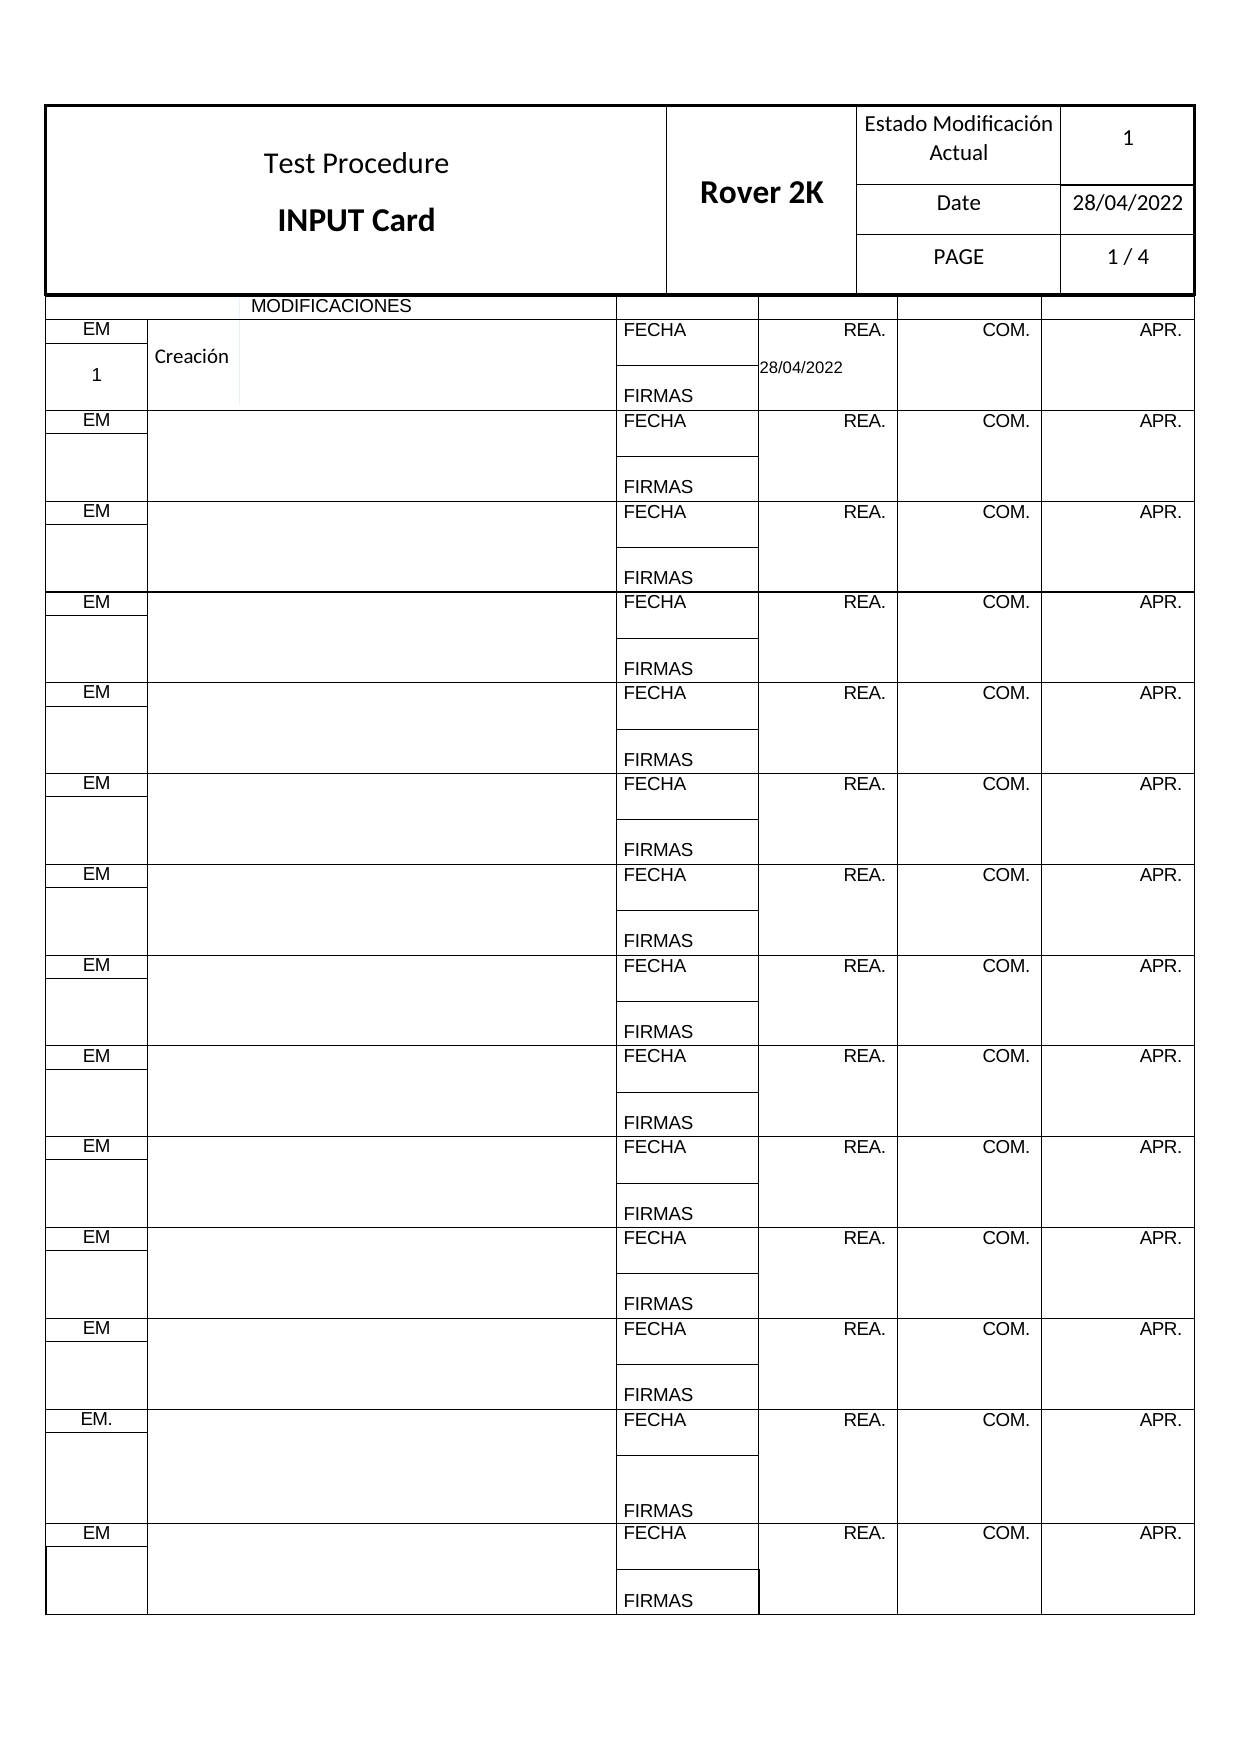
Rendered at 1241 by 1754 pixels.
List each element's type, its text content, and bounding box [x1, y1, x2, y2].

table_cell EM [46, 865, 147, 887]
table_cell FECHA [617, 1137, 758, 1182]
table_cell [148, 502, 616, 591]
table_cell FECHA [617, 1046, 758, 1092]
table_cell APR. [1042, 1524, 1194, 1613]
table_cell [148, 1046, 616, 1136]
table_header Test Procedure INPUT Card [47, 107, 666, 293]
table_cell REA. [759, 1228, 897, 1318]
table_cell [46, 616, 147, 682]
table_cell COM. [898, 1319, 1041, 1408]
table_cell EM. [46, 1410, 147, 1432]
table_cell FECHA [617, 593, 758, 638]
table_cell APR. [1042, 956, 1194, 1045]
table_cell APR. [1042, 683, 1194, 773]
table_cell FECHA [617, 411, 758, 456]
table_cell FIRMAS [617, 1274, 758, 1318]
table_cell FECHA [617, 502, 758, 547]
table_cell APR. [1042, 1046, 1194, 1136]
table_header MODIFICACIONES [46, 297, 616, 319]
table_cell COM. [898, 320, 1041, 410]
table_cell [46, 1070, 147, 1136]
table_cell REA. [759, 683, 897, 773]
table_cell COM. [898, 774, 1041, 864]
table_header [759, 297, 897, 319]
table_cell [46, 525, 147, 591]
table_cell REA. [759, 865, 897, 954]
table_cell FIRMAS [617, 457, 758, 501]
table_cell APR. [1042, 593, 1194, 682]
table_header 1 [1061, 107, 1193, 184]
table_cell APR. [1042, 320, 1194, 410]
table_cell REA. [759, 1137, 897, 1227]
table_cell APR. [1042, 774, 1194, 864]
table_cell [148, 1137, 616, 1227]
table_cell FECHA [617, 1228, 758, 1273]
table_cell COM. [898, 593, 1041, 682]
table_cell APR. [1042, 1319, 1194, 1408]
table_cell [46, 434, 147, 501]
table_cell [148, 593, 616, 682]
table_cell [46, 1342, 147, 1408]
table_cell FIRMAS [617, 730, 758, 773]
table_cell [46, 707, 147, 773]
table_cell FIRMAS [617, 1093, 758, 1136]
table_cell COM. [898, 865, 1041, 954]
table_header [617, 297, 758, 319]
table_cell APR. [1042, 865, 1194, 954]
table_cell APR. [1042, 502, 1194, 591]
table_cell [46, 797, 147, 864]
table_cell Date [857, 185, 1060, 234]
table_cell EM [46, 502, 147, 524]
table_cell REA. [759, 956, 897, 1045]
table_cell APR. [1042, 1137, 1194, 1227]
table_cell FIRMAS [617, 911, 758, 954]
table_cell REA. [759, 1524, 897, 1613]
table_cell COM. [898, 411, 1041, 501]
table_header Estado Modificación Actual [857, 107, 1060, 184]
table_cell [148, 1319, 616, 1408]
table_cell [46, 979, 147, 1045]
table_cell [148, 411, 616, 501]
table_cell FIRMAS [617, 1570, 758, 1613]
table_cell FIRMAS [617, 820, 758, 864]
table_cell COM. [898, 1410, 1041, 1522]
table_cell REA. [759, 1046, 897, 1136]
table_cell [148, 683, 616, 773]
table_cell EM [46, 1524, 147, 1546]
table_cell EM [46, 956, 147, 978]
table_cell FECHA [617, 956, 758, 1001]
table_cell [148, 865, 616, 954]
table_cell EM [46, 774, 147, 796]
table_cell REA. [759, 774, 897, 864]
table_cell EM [46, 1046, 147, 1069]
table_cell 28/04/2022 [1061, 186, 1193, 234]
table_cell [148, 1524, 616, 1613]
table_cell 1 [46, 344, 147, 410]
table_cell [148, 1228, 616, 1318]
table_cell COM. [898, 502, 1041, 591]
table_cell [46, 1251, 147, 1318]
table_cell APR. [1042, 1410, 1194, 1522]
table_cell REA. [759, 593, 897, 682]
table_cell COM. [898, 1228, 1041, 1318]
table_cell EM [46, 320, 147, 342]
table_cell EM [46, 1319, 147, 1341]
table_cell [46, 1160, 147, 1227]
table_header [1042, 297, 1194, 319]
table_cell REA. [759, 1319, 897, 1408]
table_cell FIRMAS [617, 366, 758, 410]
table_cell COM. [898, 683, 1041, 773]
table_cell COM. [898, 1524, 1041, 1613]
table_cell COM. [898, 1137, 1041, 1227]
table_cell APR. [1042, 411, 1194, 501]
table_header Rover 2K [667, 107, 856, 293]
table_cell [46, 1433, 147, 1522]
table_cell [47, 1547, 147, 1613]
table_cell FIRMAS [617, 1184, 758, 1227]
table_cell EM [46, 593, 147, 615]
table_cell EM [46, 683, 147, 706]
table_cell FECHA [617, 1319, 758, 1364]
table_cell COM. [898, 1046, 1041, 1136]
table_cell [148, 774, 616, 864]
table_cell EM [46, 1137, 147, 1159]
table_cell FIRMAS [617, 548, 758, 591]
table_cell FECHA [617, 865, 758, 910]
table_cell FECHA [617, 774, 758, 819]
table_cell FIRMAS [617, 639, 758, 682]
table_cell 1 / 3 [1061, 235, 1193, 293]
table_cell EM [46, 411, 147, 433]
table_cell REA. [759, 1410, 897, 1522]
table_cell FIRMAS [617, 1002, 758, 1045]
table_header [898, 297, 1041, 319]
table_cell COM. [898, 956, 1041, 1045]
table_cell FECHA [617, 320, 758, 365]
table_cell FIRMAS [617, 1456, 758, 1522]
table_cell REA. 28/04/2022 JRC [759, 320, 897, 410]
table_cell REA. [759, 411, 897, 501]
table_cell [148, 956, 616, 1045]
table_cell REA. [759, 502, 897, 591]
table_cell Creación [148, 320, 616, 410]
table_cell PAGE [857, 235, 1060, 293]
table_cell EM [46, 1228, 147, 1250]
table_cell FECHA [617, 1410, 758, 1455]
table_cell [46, 888, 147, 954]
table_cell [148, 1410, 616, 1522]
table_cell FECHA [617, 1524, 758, 1568]
table_cell APR. [1042, 1228, 1194, 1318]
table_cell FECHA [617, 683, 758, 728]
table_cell FIRMAS [617, 1365, 758, 1408]
